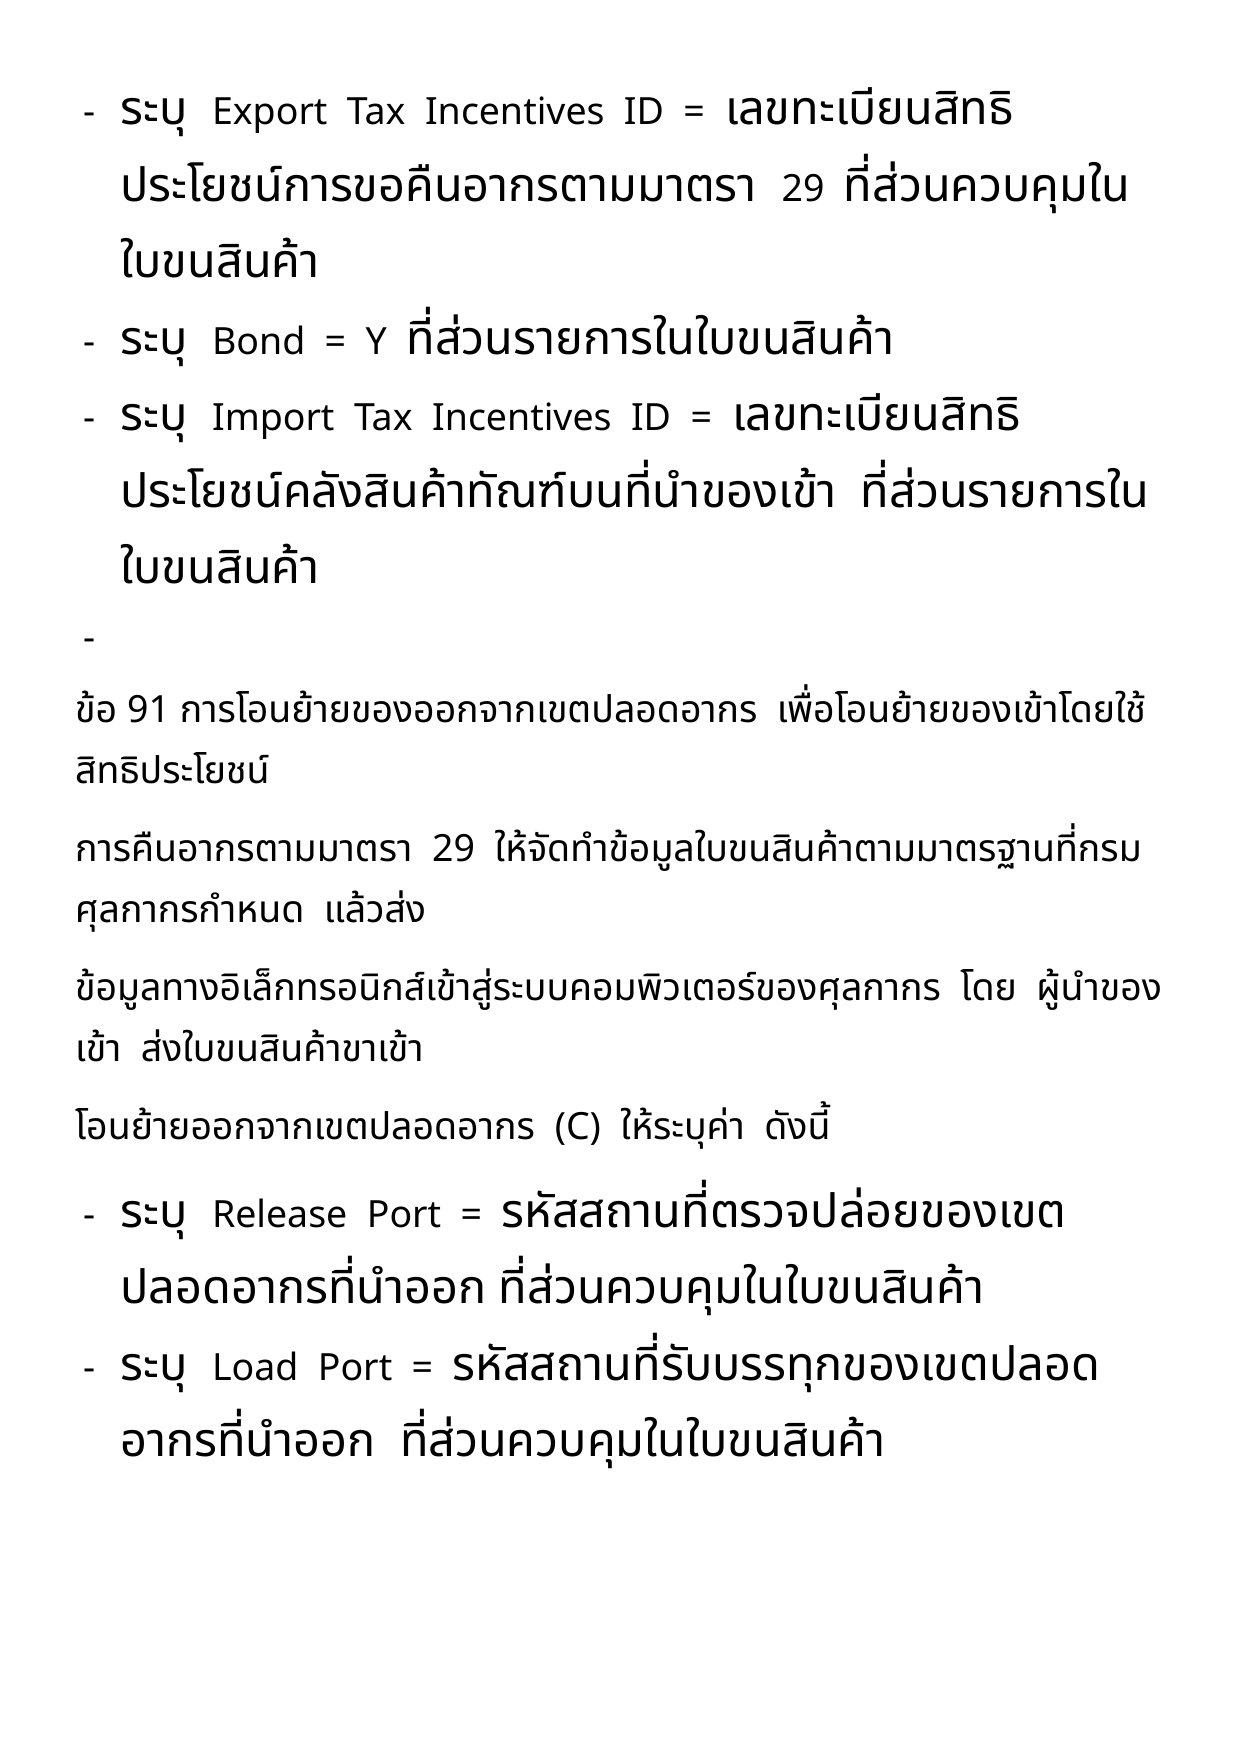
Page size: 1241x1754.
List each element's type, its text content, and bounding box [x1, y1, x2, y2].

text ข้อ 91 การโอนย้ายของออกจากเขตปลอดอากร เพื่อโอนย้ายของเข้าโดยใช้สิทธิประโยชน์ [75, 682, 1165, 800]
list ระบุ Load Port = รหัสสถานที่รับบรรทุกของเขตปลอดอากรที่นำออก ที่ส่วนควบคุมในใบขนสินค้า [83, 1331, 1165, 1478]
list ระบุ Export Tax Incentives ID = เลขทะเบียนสิทธิประโยชน์การขอคืนอากรตามมาตรา 29 ที่ส่วนควบคุมในใบขนสินค้า [83, 75, 1165, 299]
text โอนย้ายออกจากเขตปลอดอากร (C) ให้ระบุค่า ดังนี้ [75, 1099, 1165, 1156]
list ระบุ Import Tax Incentives ID = เลขทะเบียนสิทธิประโยชน์คลังสินค้าทัณฑ์บนที่นำของเข้า ที่ส่วนรายการในใบขนสินค้า [83, 381, 1165, 604]
list ระบุ Bond = Y ที่ส่วนรายการในใบขนสินค้า [83, 304, 1165, 375]
list ระบุ Release Port = รหัสสถานที่ตรวจปล่อยของเขตปลอดอากรที่นำออก ที่ส่วนควบคุมในใบขนสินค้า [83, 1178, 1165, 1325]
text การคืนอากรตามมาตรา 29 ให้จัดทำข้อมูลใบขนสินค้าตามมาตรฐานที่กรมศุลกากรกำหนด แล้วส่ง [75, 821, 1165, 939]
text ข้อมูลทางอิเล็กทรอนิกส์เข้าสู่ระบบคอมพิวเตอร์ของศุลกากร โดย ผู้นำของเข้า ส่งใบขนสินค้าขาเข้า [75, 961, 1165, 1078]
